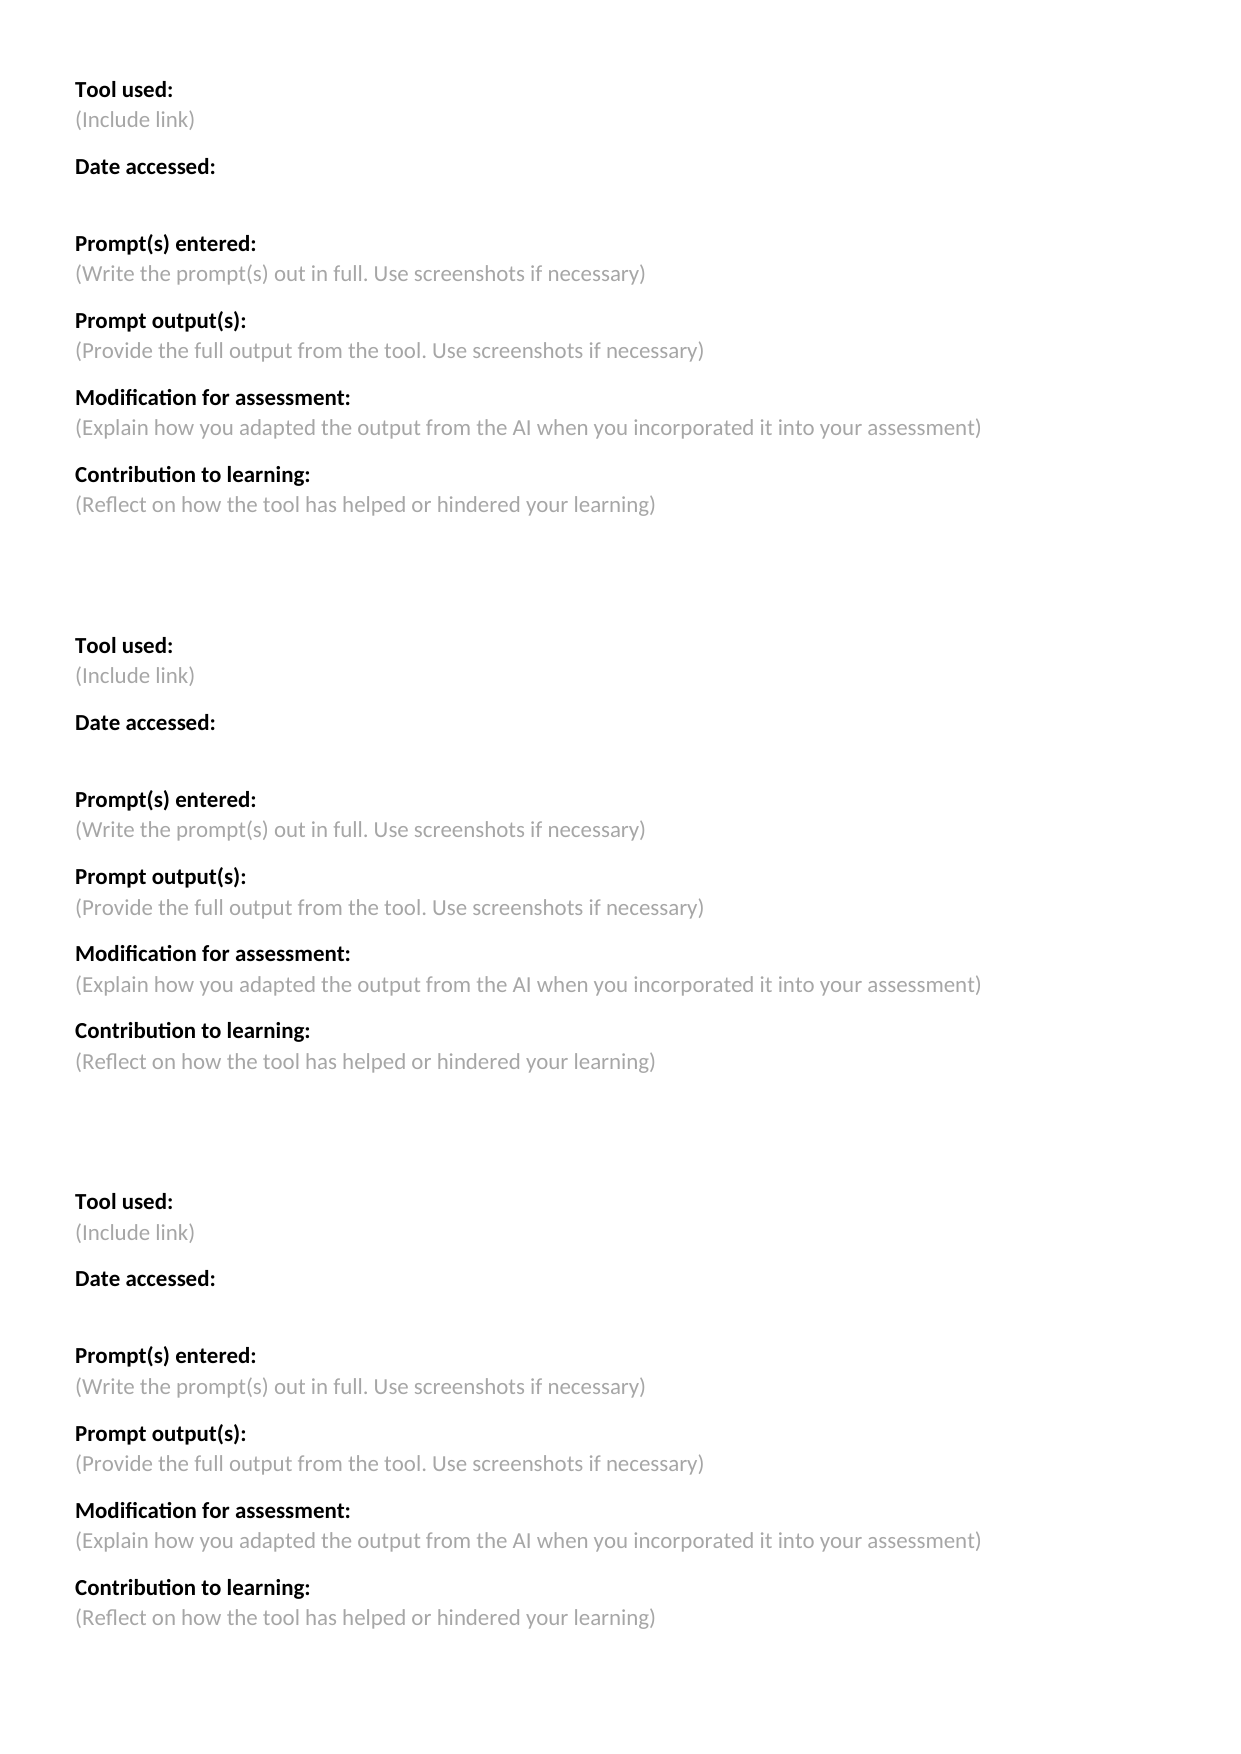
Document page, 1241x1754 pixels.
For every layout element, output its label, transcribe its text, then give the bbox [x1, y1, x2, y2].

text Prompt output(s): (Provide the full output from the tool. Use screenshots if necessary) [75, 1419, 1165, 1477]
text Contribution to learning: (Reflect on how the tool has helped or hindered your learning) [75, 1573, 1165, 1631]
text Date accessed: [75, 1264, 1165, 1323]
text Contribution to learning: (Reflect on how the tool has helped or hindered your learning) [75, 460, 1165, 519]
text Modification for assessment: (Explain how you adapted the output from the AI when you incorporated it into your assessment) [75, 1496, 1165, 1554]
text Tool used: (Include link) [75, 75, 1165, 133]
text Prompt output(s): (Provide the full output from the tool. Use screenshots if necessary) [75, 862, 1165, 921]
text Modification for assessment: (Explain how you adapted the output from the AI when you incorporated it into your assessment) [75, 383, 1165, 442]
text Prompt(s) entered: (Write the prompt(s) out in full. Use screenshots if necessary) [75, 229, 1165, 287]
text Prompt output(s): (Provide the full output from the tool. Use screenshots if necessary) [75, 306, 1165, 364]
text Tool used: (Include link) [75, 1187, 1165, 1246]
text Contribution to learning: (Reflect on how the tool has helped or hindered your learning) [75, 1017, 1165, 1075]
text Prompt(s) entered: (Write the prompt(s) out in full. Use screenshots if necessary) [75, 785, 1165, 844]
text Prompt(s) entered: (Write the prompt(s) out in full. Use screenshots if necessary) [75, 1342, 1165, 1400]
text Modification for assessment: (Explain how you adapted the output from the AI when you incorporated it into your assessment) [75, 939, 1165, 998]
text Date accessed: [75, 708, 1165, 767]
text Tool used: (Include link) [75, 631, 1165, 689]
text Date accessed: [75, 152, 1165, 210]
